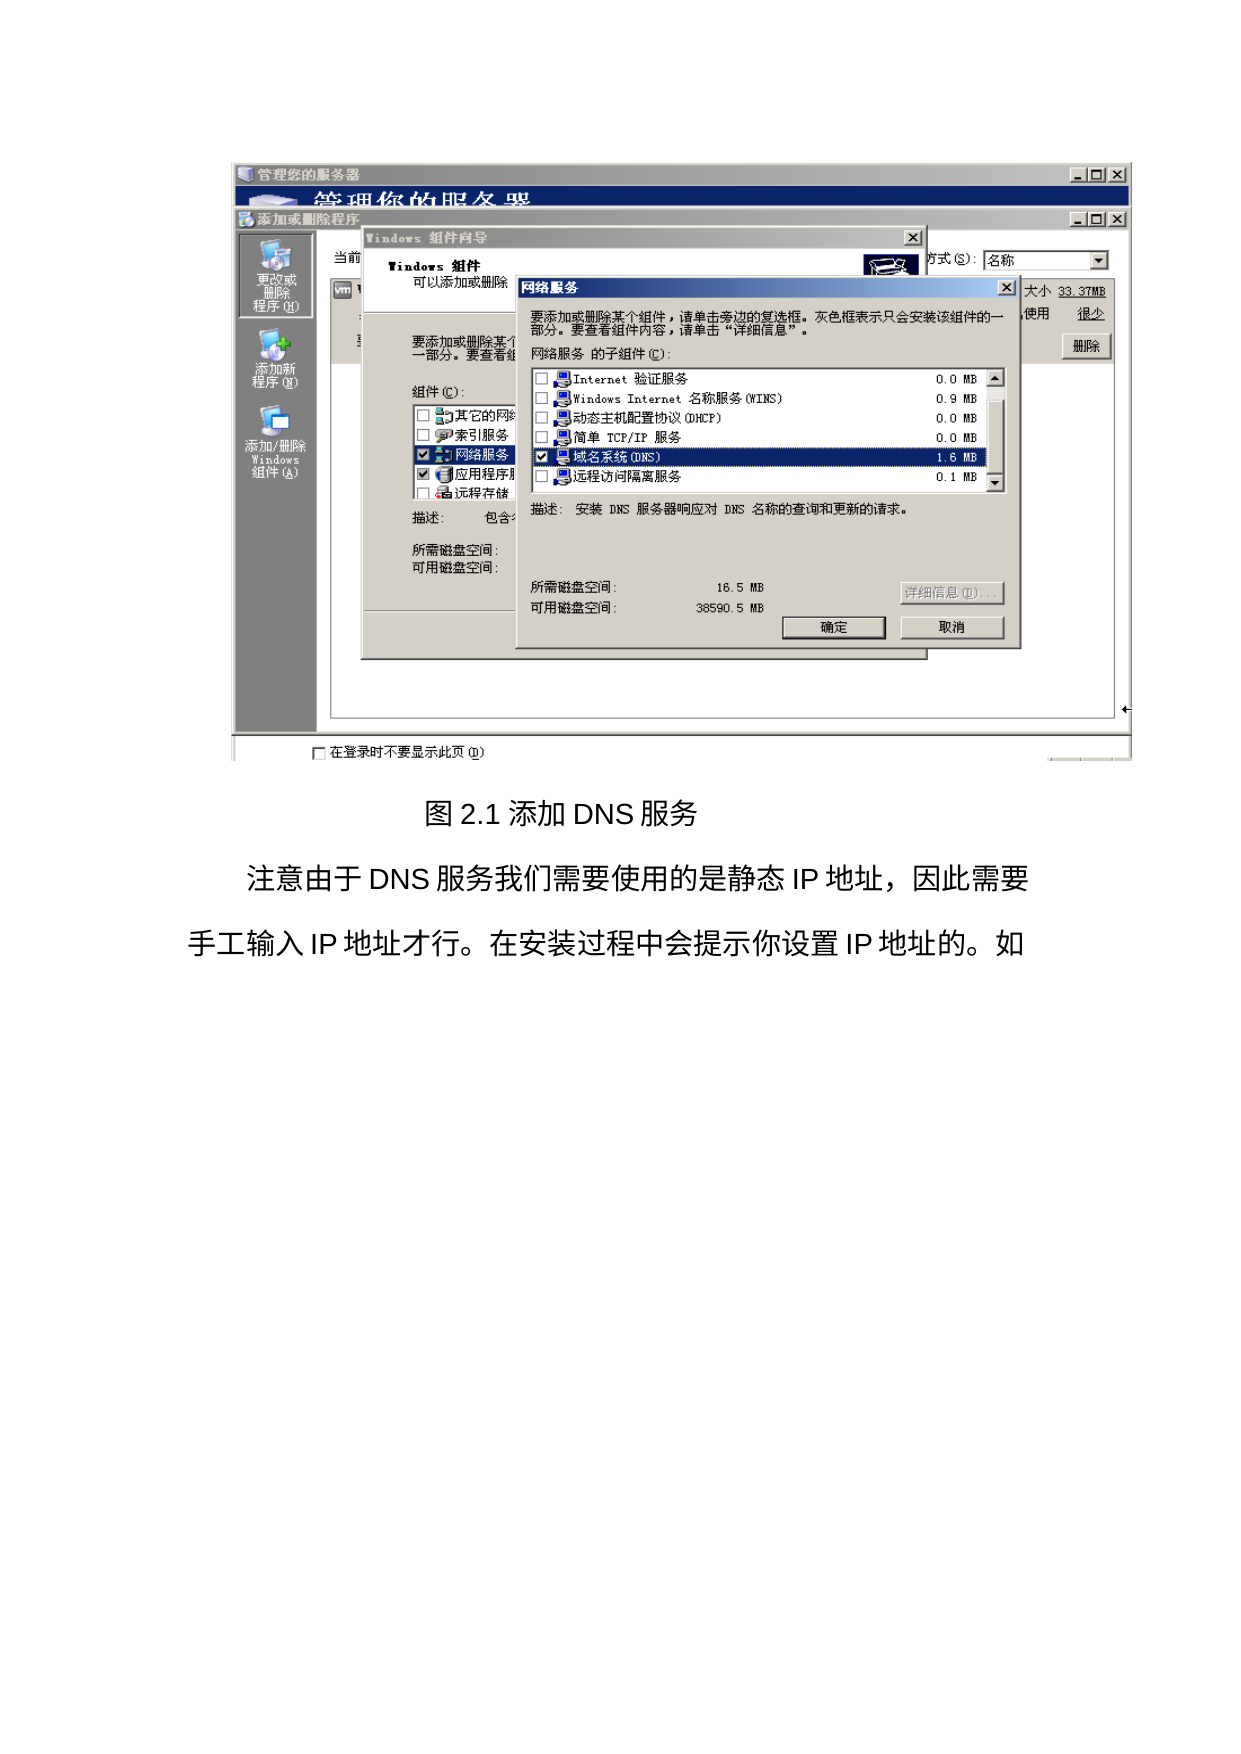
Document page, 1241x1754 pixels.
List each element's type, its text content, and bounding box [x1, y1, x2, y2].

picture [231, 162, 1132, 761]
text 注意由于DNS服务我们需要使用的是静态IP地址，因此需要手工输入IP地址才行。在安装过程中会提示你设置IP地址的。如图2.2所示。 [187, 844, 1053, 974]
text 图 2.1 添加DNS服务 [187, 779, 1053, 844]
